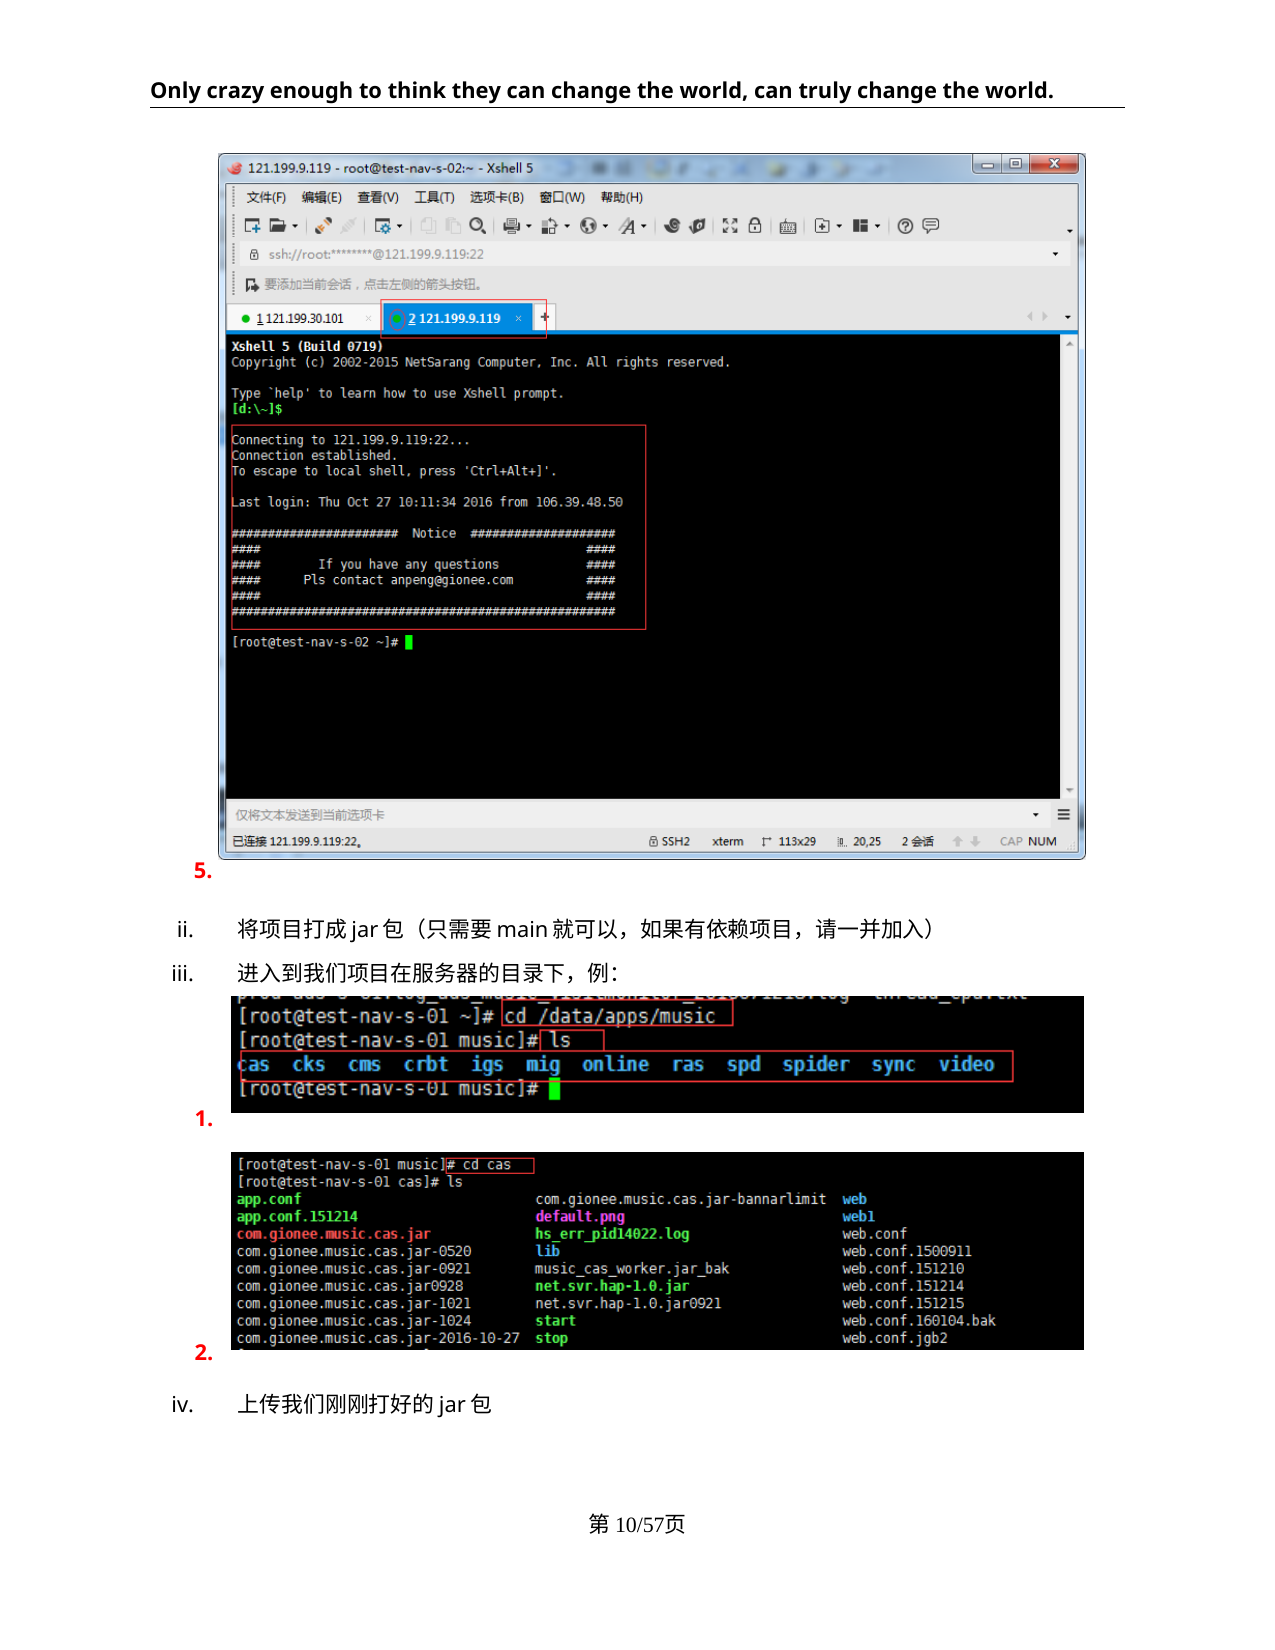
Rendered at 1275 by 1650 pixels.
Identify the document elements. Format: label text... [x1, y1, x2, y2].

list 上传我们刚刚打好的jar包 [194, 1384, 1125, 1421]
picture [218, 153, 1086, 860]
picture [231, 1152, 1084, 1350]
picture [231, 996, 1084, 1113]
list 进入到我们项目在服务器的目录下，例： [194, 953, 1125, 991]
list 将项目打成jar包（只需要main就可以，如果有依赖项目，请一并加入） [194, 909, 1125, 947]
